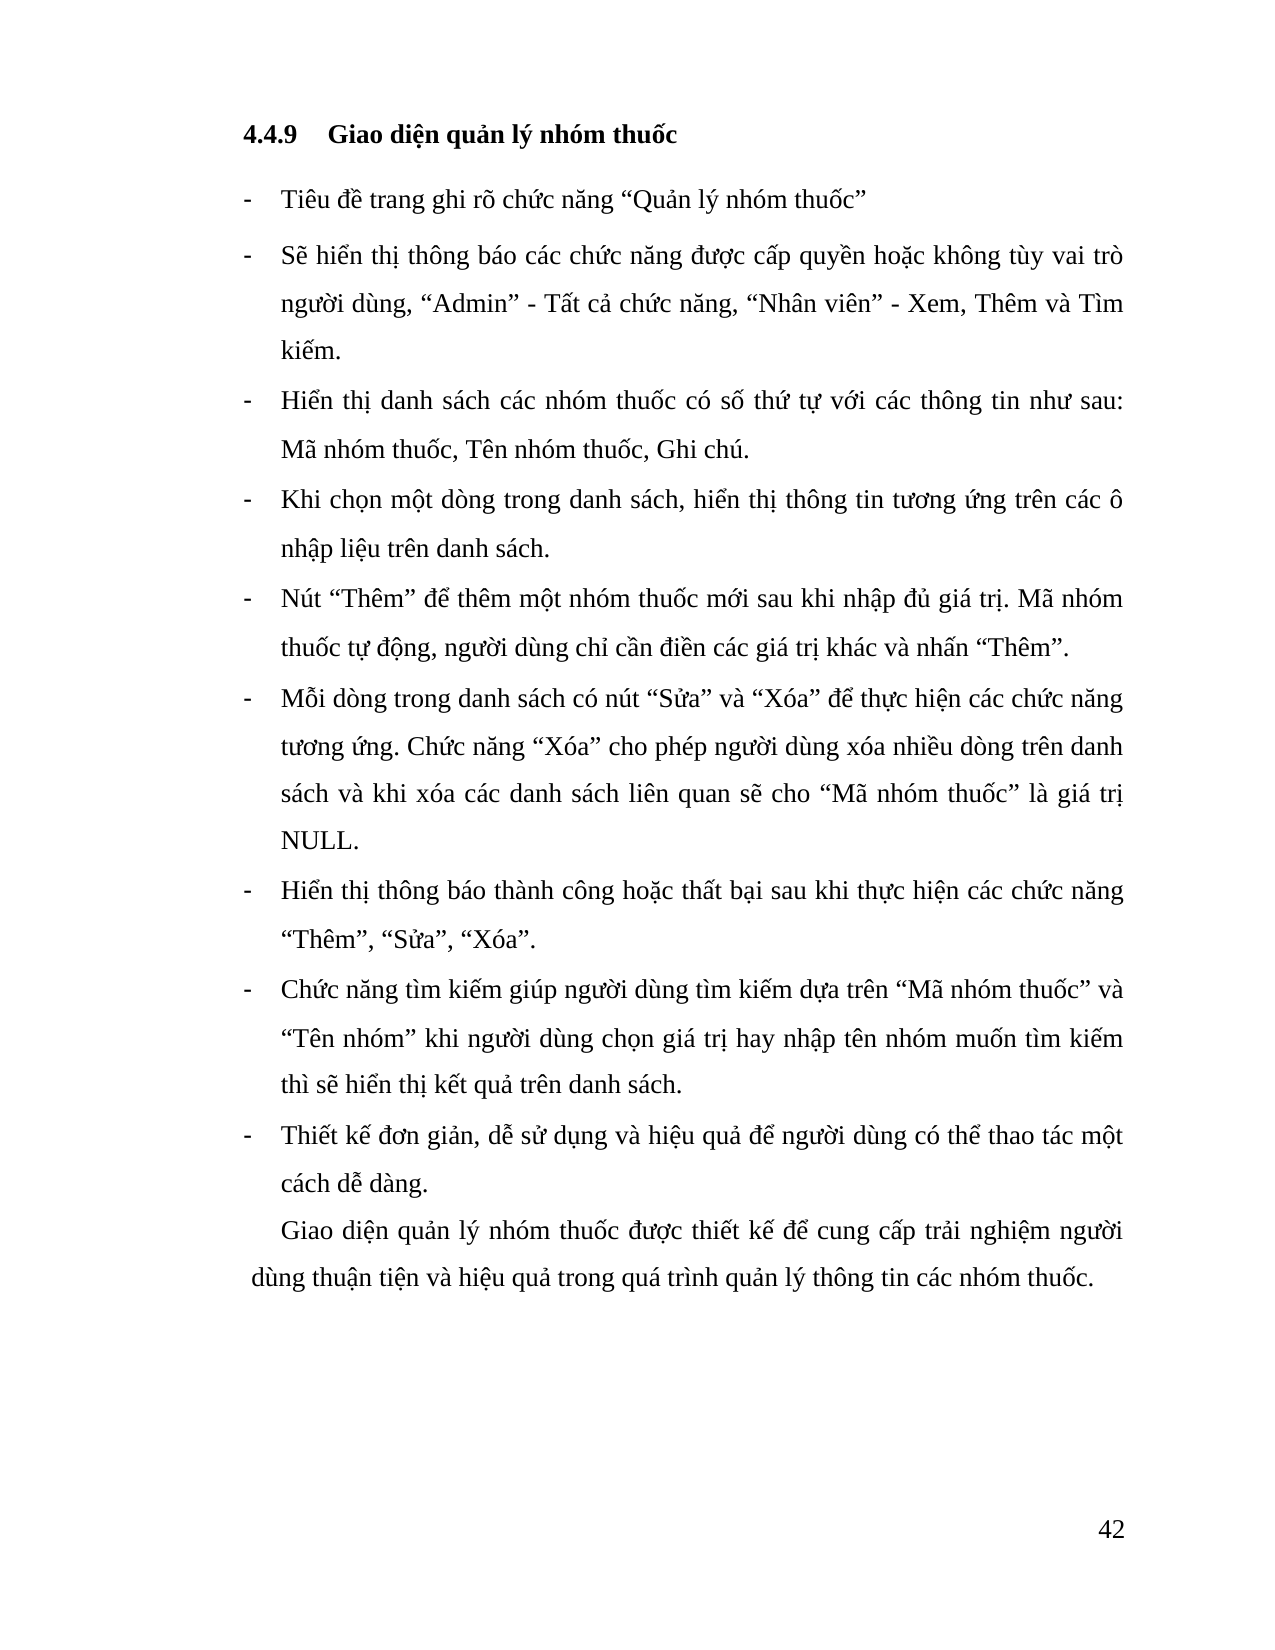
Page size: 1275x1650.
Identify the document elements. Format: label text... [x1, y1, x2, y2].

list Mỗi dòng trong danh sách có nút “Sửa” và “Xóa” để thực hiện các chức năng tương ứng. Chức năng “Xóa” cho phép người dùng xóa nhiều dòng trên danh sách và khi xóa các danh sách liên quan sẽ cho “Mã nhóm thuốc” là giá trị NULL. [243, 678, 1125, 855]
list Hiển thị danh sách các nhóm thuốc có số thứ tự với các thông tin như sau: Mã nhóm thuốc, Tên nhóm thuốc, Ghi chú. [243, 381, 1125, 464]
list Giao diện quản lý nhóm thuốc được thiết kế để cung cấp trải nghiệm người dùng thuận tiện và hiệu quả trong quá trình quản lý thông tin các nhóm thuốc. [251, 1214, 1125, 1292]
list Nút “Thêm” để thêm một nhóm thuốc mới sau khi nhập đủ giá trị. Mã nhóm thuốc tự động, người dùng chỉ cần điền các giá trị khác và nhấn “Thêm”. [243, 579, 1125, 662]
list Giao diện quản lý nhóm thuốc [243, 118, 1125, 149]
list Sẽ hiển thị thông báo các chức năng được cấp quyền hoặc không tùy vai trò người dùng, “Admin” - Tất cả chức năng, “Nhân viên” - Xem, Thêm và Tìm kiếm. [243, 235, 1125, 365]
list Thiết kế đơn giản, dễ sử dụng và hiệu quả để người dùng có thể thao tác một cách dễ dàng. [243, 1115, 1125, 1199]
list Chức năng tìm kiếm giúp người dùng tìm kiếm dựa trên “Mã nhóm thuốc” và “Tên nhóm” khi người dùng chọn giá trị hay nhập tên nhóm muốn tìm kiếm thì sẽ hiển thị kết quả trên danh sách. [243, 969, 1125, 1100]
list Hiển thị thông báo thành công hoặc thất bại sau khi thực hiện các chức năng “Thêm”, “Sửa”, “Xóa”. [243, 870, 1125, 954]
list Tiêu đề trang ghi rõ chức năng “Quản lý nhóm thuốc” [243, 180, 1125, 217]
list Khi chọn một dòng trong danh sách, hiển thị thông tin tương ứng trên các ô nhập liệu trên danh sách. [243, 480, 1125, 563]
